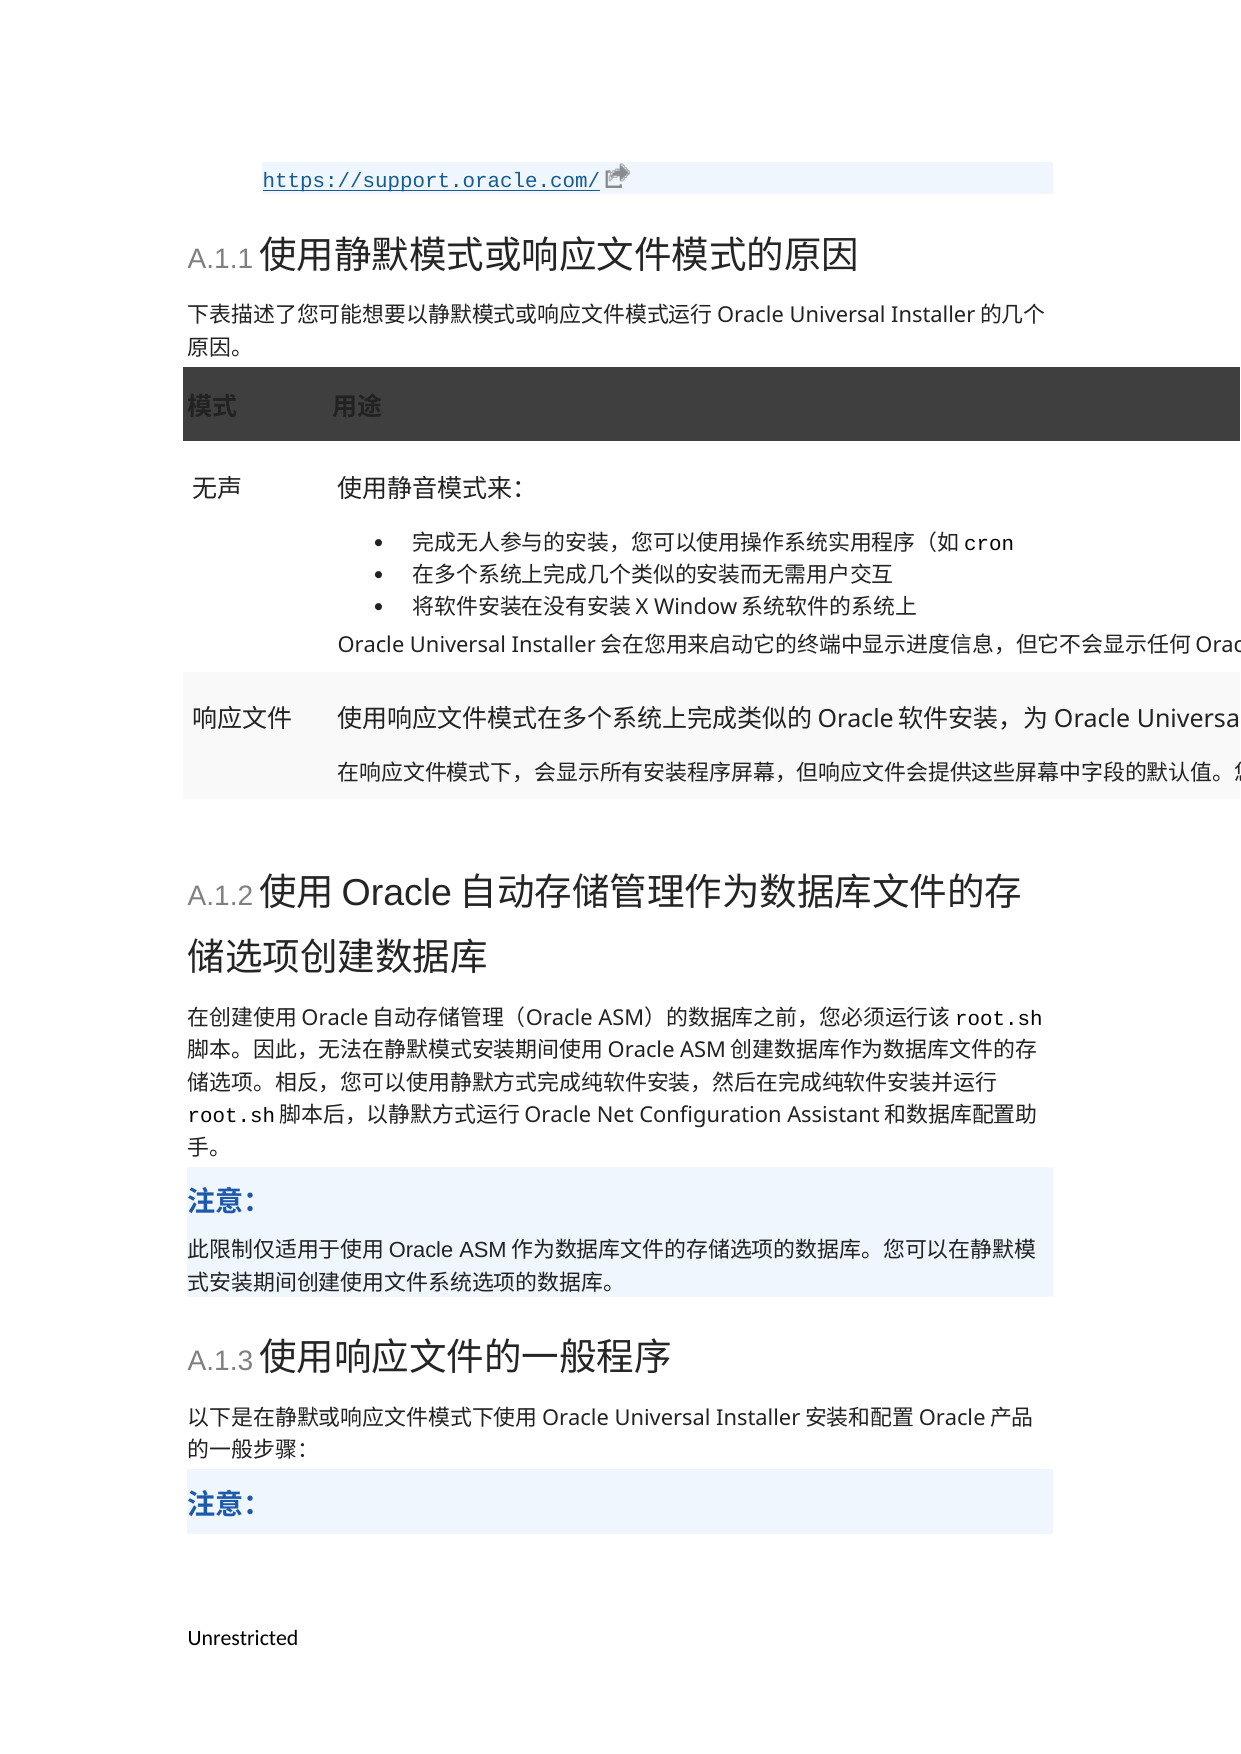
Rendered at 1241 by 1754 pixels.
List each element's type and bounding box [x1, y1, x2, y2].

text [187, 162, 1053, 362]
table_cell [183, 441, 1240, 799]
picture [600, 162, 636, 188]
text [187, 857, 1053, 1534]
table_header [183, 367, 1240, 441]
